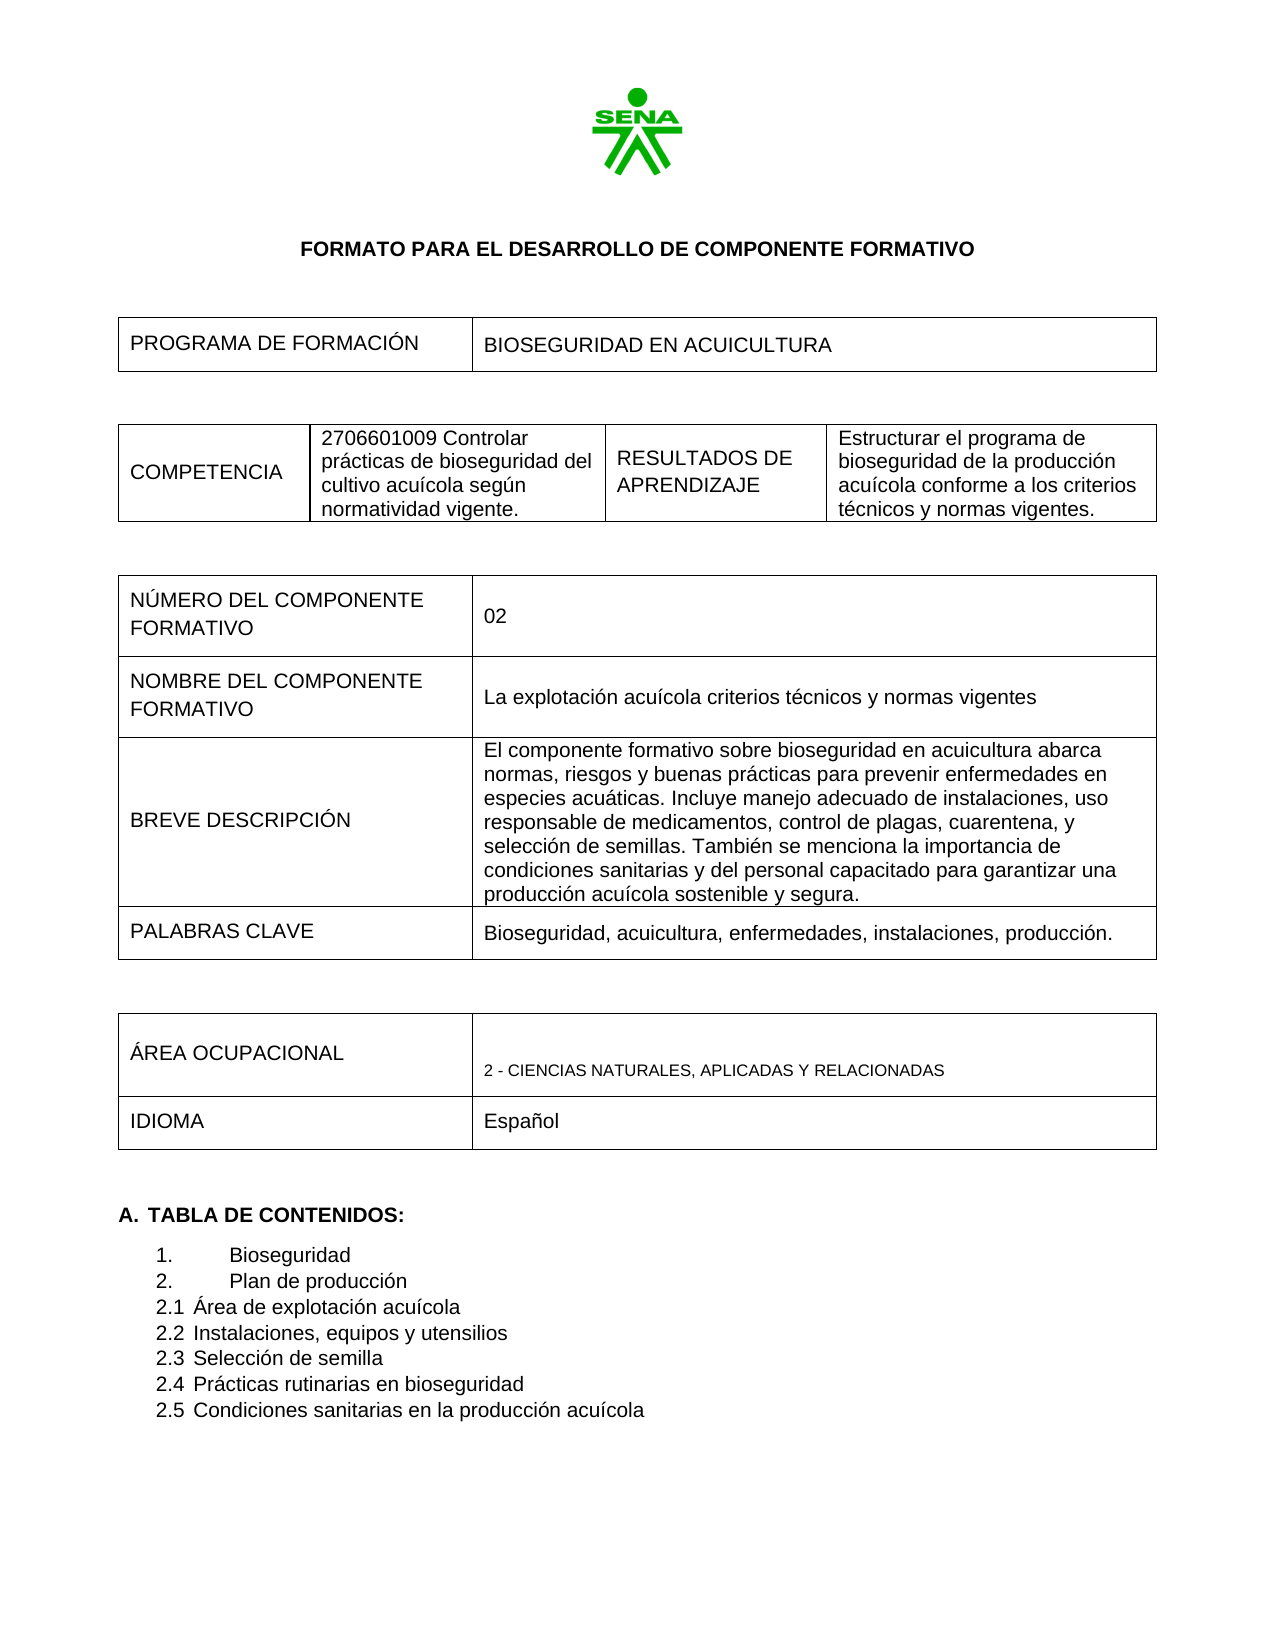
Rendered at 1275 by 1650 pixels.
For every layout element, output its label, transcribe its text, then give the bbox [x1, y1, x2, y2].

table_cell Bioseguridad, acuicultura, enfermedades, instalaciones, producción. [473, 907, 1156, 959]
table_cell El componente formativo sobre bioseguridad en acuicultura abarca normas, riesgos y buenas prácticas para prevenir enfermedades en especies acuáticas. Incluye manejo adecuado de instalaciones, uso responsable de medicamentos, control de plagas, cuarentena, y selección de semillas. También se menciona la importancia de condiciones sanitarias y del personal capacitado para garantizar una producción acuícola sostenible y segura. [473, 738, 1156, 906]
table_header 2 - CIENCIAS NATURALES, APLICADAS Y RELACIONADAS [473, 1014, 1156, 1096]
table_header 2706601009 Controlar prácticas de bioseguridad del cultivo acuícola según normatividad vigente. [311, 425, 605, 521]
text FORMATO PARA EL DESARROLLO DE COMPONENTE FORMATIVO [118, 237, 1157, 261]
table_header PROGRAMA DE FORMACIÓN [119, 318, 472, 371]
table_cell NOMBRE DEL COMPONENTE FORMATIVO [119, 657, 472, 737]
table_header ÁREA OCUPACIONAL [119, 1014, 472, 1096]
table_header COMPETENCIA [119, 425, 309, 521]
table_cell BREVE DESCRIPCIÓN [119, 738, 472, 906]
list Plan de producción [156, 1269, 1157, 1293]
list Prácticas rutinarias en bioseguridad [156, 1372, 1157, 1396]
list Área de explotación acuícola [156, 1294, 1157, 1318]
table_header NÚMERO DEL COMPONENTE FORMATIVO [119, 576, 472, 656]
list Condiciones sanitarias en la producción acuícola [156, 1398, 1157, 1422]
table_header Estructurar el programa de bioseguridad de la producción acuícola conforme a los criterios técnicos y normas vigentes. [827, 425, 1156, 521]
table_header 02 [473, 576, 1156, 656]
table_cell PALABRAS CLAVE [119, 907, 472, 959]
list Selección de semilla [156, 1346, 1157, 1370]
table_cell IDIOMA [119, 1097, 472, 1149]
table_header BIOSEGURIDAD EN ACUICULTURA [473, 318, 1156, 371]
list TABLA DE CONTENIDOS: [118, 1203, 1157, 1227]
picture [592, 87, 683, 176]
list Bioseguridad [156, 1243, 1157, 1267]
table_cell Español [473, 1097, 1156, 1149]
table_cell La explotación acuícola criterios técnicos y normas vigentes [473, 657, 1156, 737]
table_header RESULTADOS DE APRENDIZAJE [606, 425, 826, 521]
list Instalaciones, equipos y utensilios [156, 1320, 1157, 1344]
